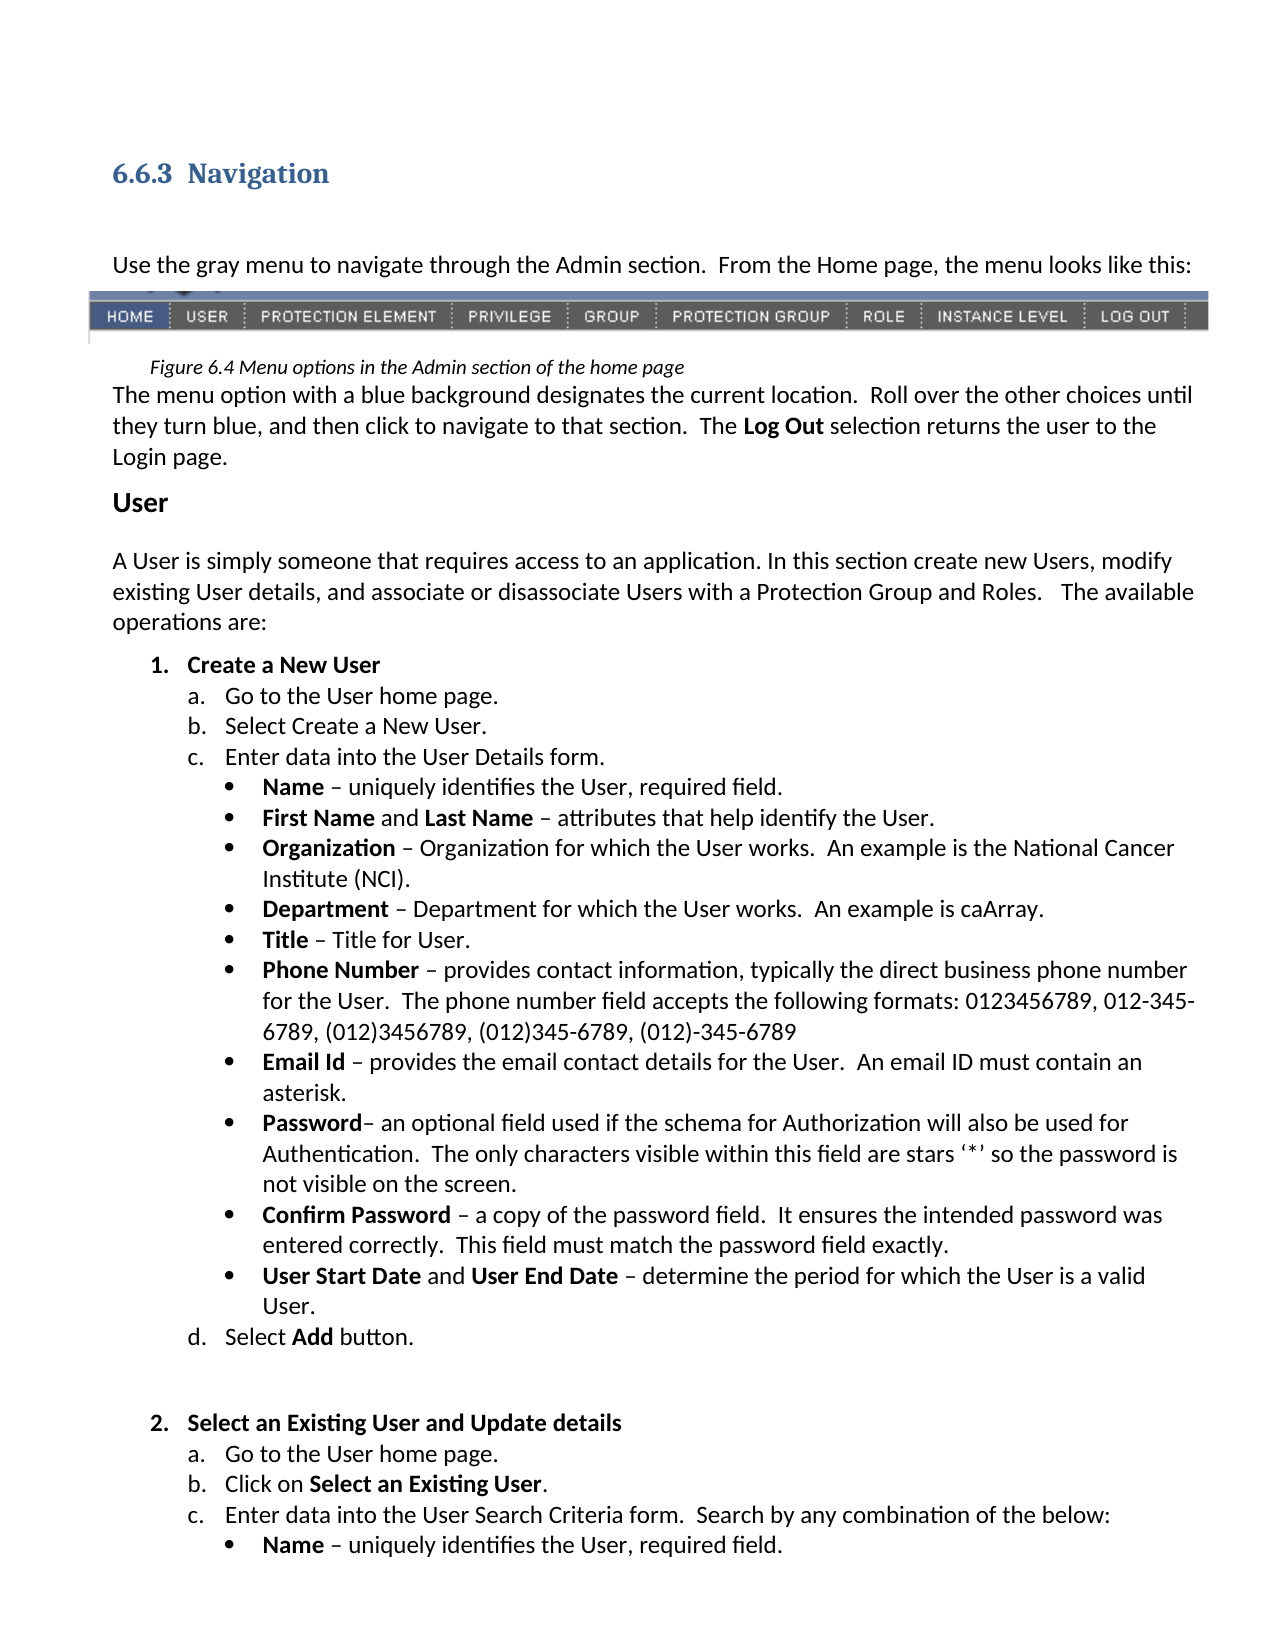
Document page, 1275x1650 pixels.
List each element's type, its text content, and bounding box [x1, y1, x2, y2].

list Title – Title for User. [225, 924, 1200, 955]
list Click on Select an Existing User. [187, 1468, 1200, 1499]
text Figure 6.4 Menu options in the Admin section of the home page [150, 354, 1200, 379]
list Department – Department for which the User works. An example is caArray. [225, 894, 1200, 924]
list Phone Number – provides contact information, typically the direct business phone number for the User. The phone number field accepts the following formats: 0123456789, 012-345-6789, (012)3456789, (012)345-6789, (012)-345-6789 [225, 955, 1200, 1046]
picture [84, 291, 1209, 344]
subtitle Navigation [112, 157, 1200, 191]
list Select an Existing User and Update details [150, 1407, 1200, 1438]
list Password– an optional field used if the schema for Authorization will also be used for Authentication. The only characters visible within this field are stars ‘*’ so the password is not visible on the screen. [225, 1107, 1200, 1199]
list Confirm Password – a copy of the password field. It ensures the intended password was entered correctly. This field must match the password field exactly. [225, 1199, 1200, 1260]
list Go to the User home page. [187, 1438, 1200, 1468]
list Create a New User [150, 649, 1200, 680]
list Organization – Organization for which the User works. An example is the National Cancer Institute (NCI). [225, 833, 1200, 894]
list User Start Date and User End Date – determine the period for which the User is a valid User. [225, 1260, 1200, 1321]
text User [75, 484, 1200, 519]
list Go to the User home page. [187, 680, 1200, 711]
text The menu option with a blue background designates the current location. Roll over the other choices until they turn blue, and then click to navigate to that section. The Log Out selection returns the user to the Login page. [112, 379, 1200, 471]
text A User is simply someone that requires access to an application. In this section create new Users, modify existing User details, and associate or disassociate Users with a Protection Group and Roles. The available operations are: [112, 545, 1200, 637]
list Name – uniquely identifies the User, required field. [225, 1529, 1200, 1560]
list Name – uniquely identifies the User, required field. [225, 772, 1200, 802]
list Enter data into the User Details form. [187, 741, 1200, 772]
text Use the gray menu to navigate through the Admin section. From the Home page, the menu looks like this: [112, 249, 1200, 279]
list Select Create a New User. [187, 711, 1200, 741]
list First Name and Last Name – attributes that help identify the User. [225, 802, 1200, 833]
list Enter data into the User Search Criteria form. Search by any combination of the below: [187, 1499, 1200, 1529]
list Select Add button. [187, 1321, 1200, 1351]
list Email Id – provides the email contact details for the User. An email ID must contain an asterisk. [225, 1046, 1200, 1107]
